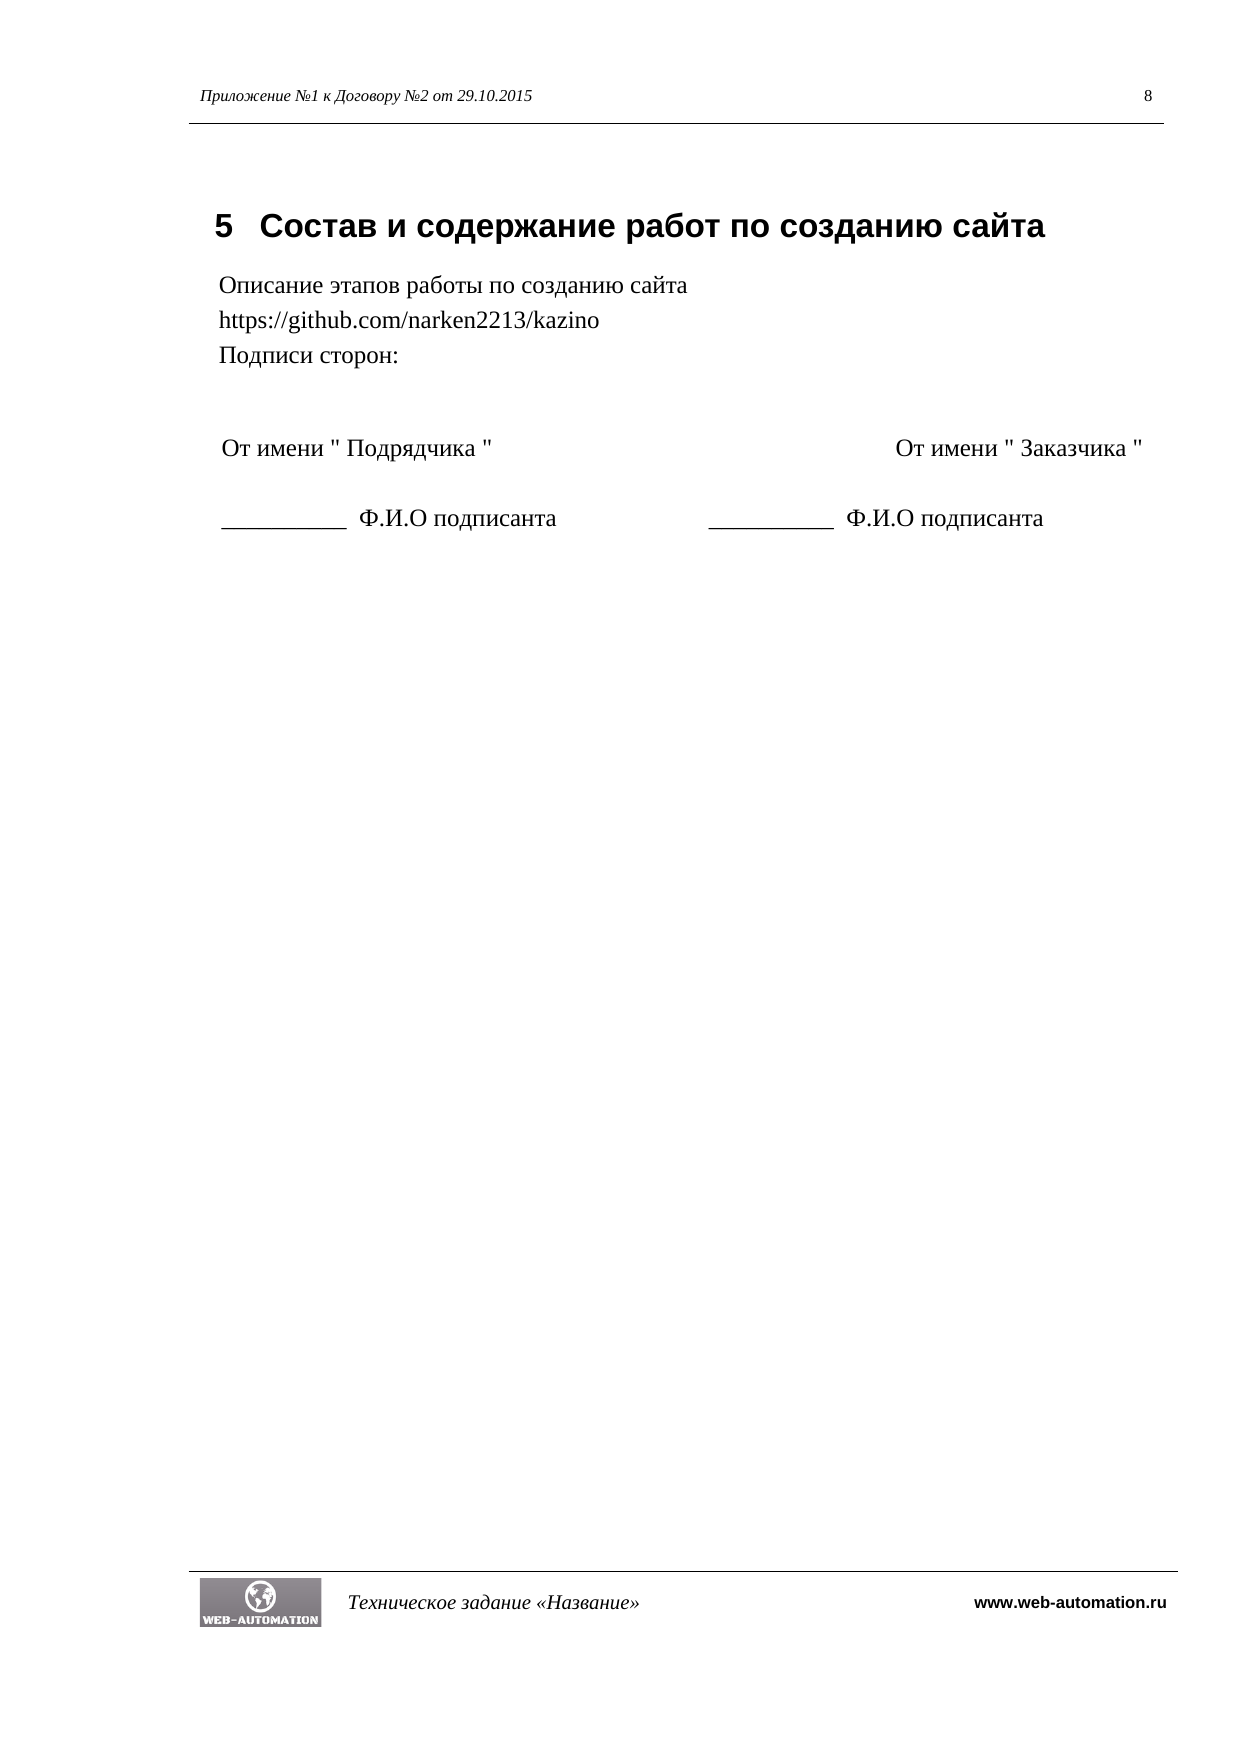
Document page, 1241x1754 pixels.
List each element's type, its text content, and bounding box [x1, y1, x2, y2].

subtitle Состав и содержание работ по созданию сайта [214, 206, 1152, 245]
table_header От имени " Подрядчика " __________ Ф.И.О подписанта [177, 424, 664, 576]
text https://github.com/narken2213/kazino [177, 305, 1152, 333]
picture [199, 1578, 322, 1627]
text Подписи сторон: [177, 340, 1152, 368]
table_header От имени " Заказчика " __________ Ф.И.О подписанта [664, 424, 1152, 576]
text Описание этапов работы по созданию сайта [218, 270, 1152, 298]
